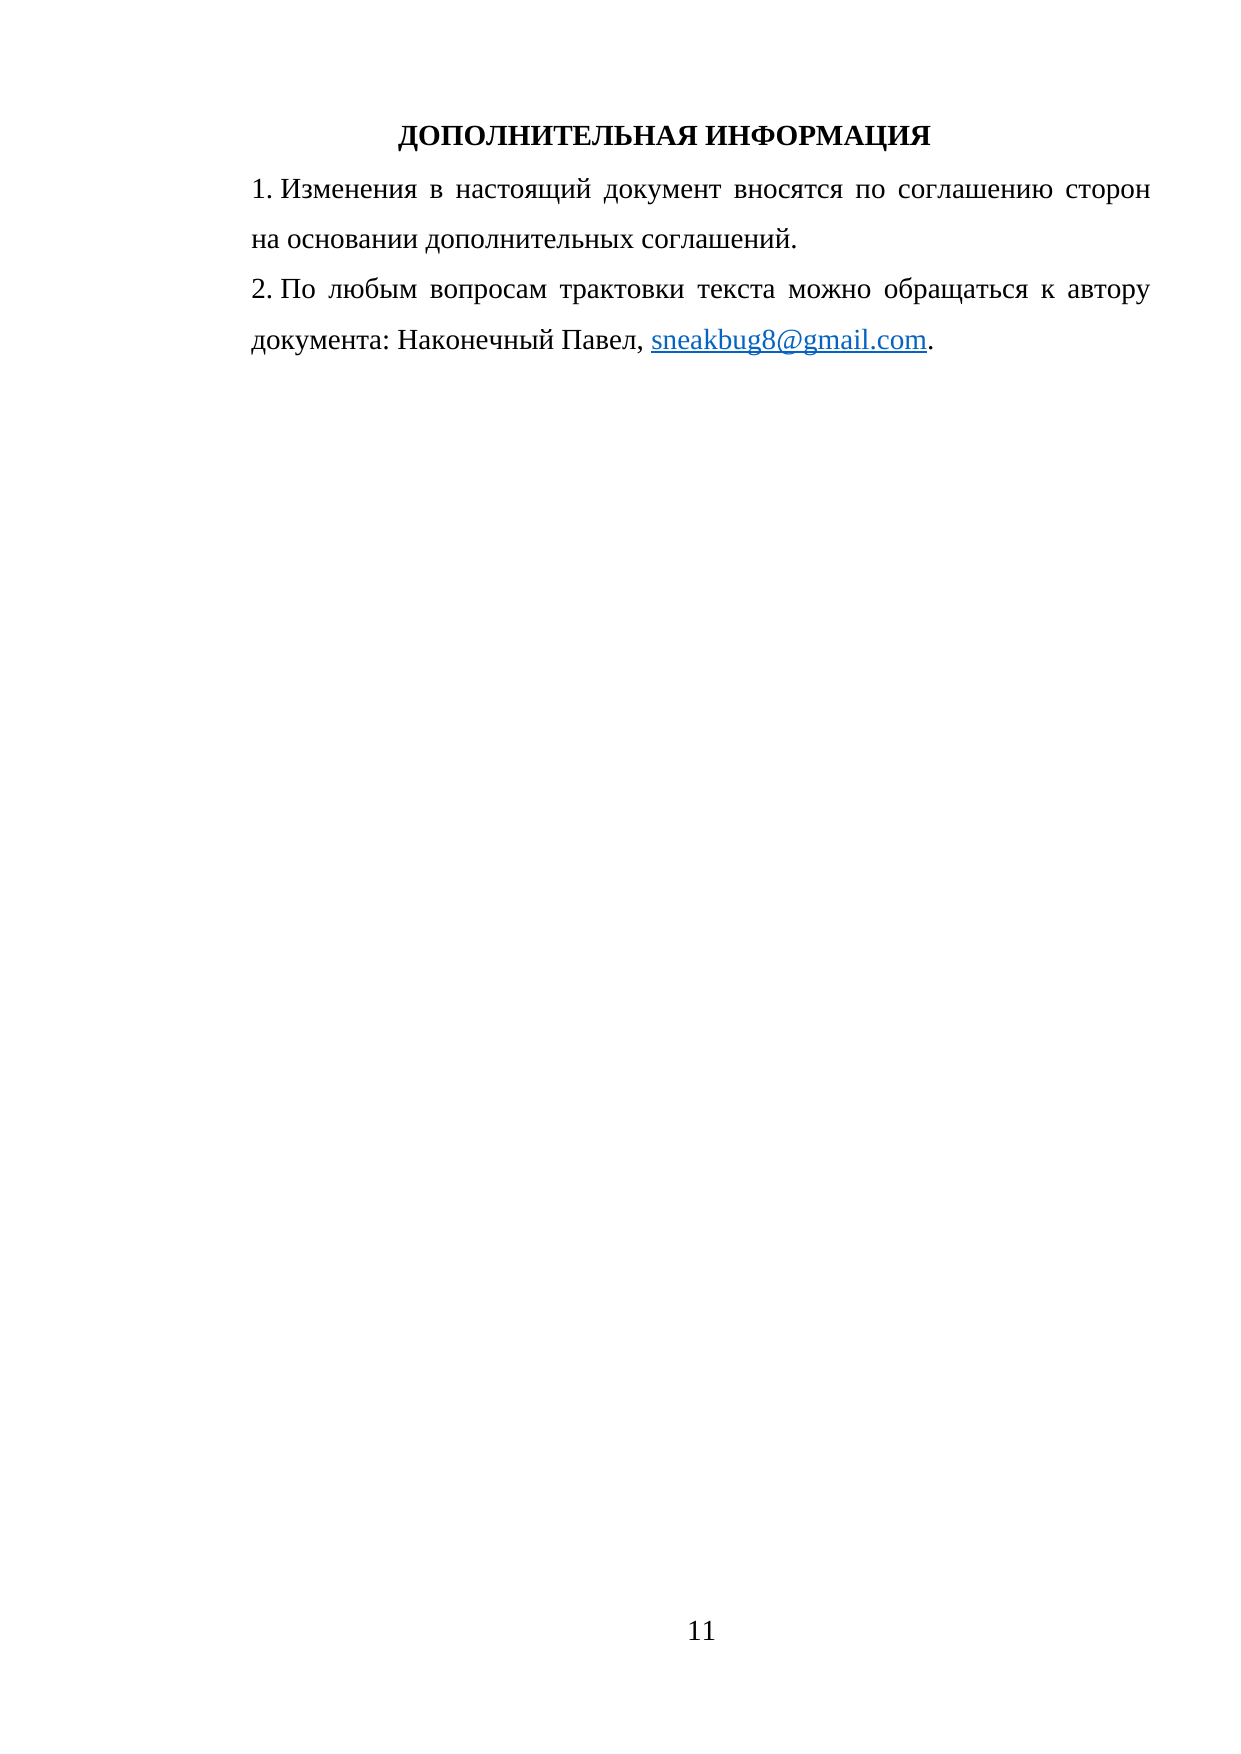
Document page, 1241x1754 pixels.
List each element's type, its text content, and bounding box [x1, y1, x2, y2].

title Дополнительная информация [177, 118, 1152, 152]
list По любым вопросам трактовки текста можно обращаться к автору документа: Наконечный Павел, sneakbug8@gmail.com. [251, 272, 1152, 355]
list Изменения в настоящий документ вносятся по соглашению сторон на основании дополнительных соглашений. [251, 171, 1152, 255]
